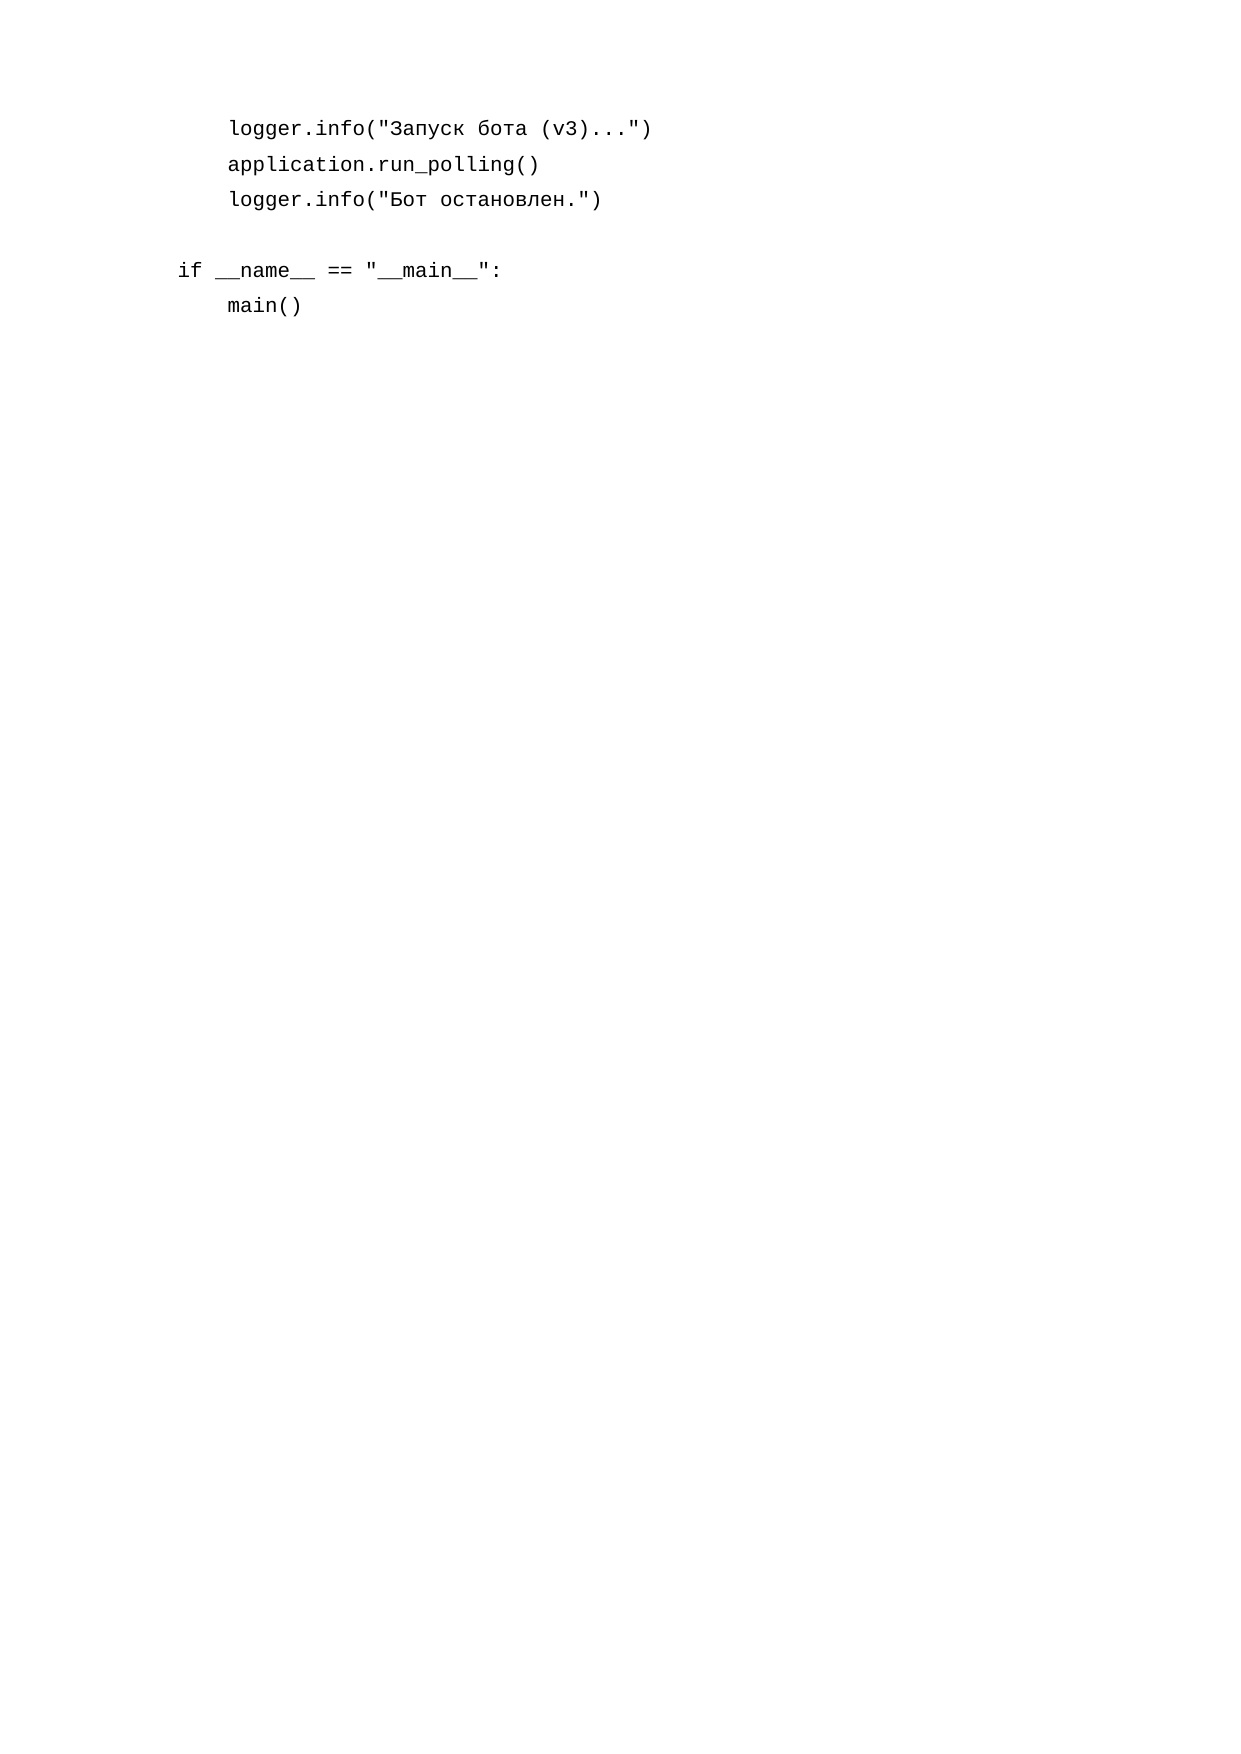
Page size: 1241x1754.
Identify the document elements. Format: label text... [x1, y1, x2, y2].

text application.run_polling() [177, 153, 1152, 177]
text logger.info("Запуск бота (v3)...") [177, 118, 1152, 142]
text if __name__ == "__main__": [177, 260, 1152, 283]
text main() [177, 295, 1152, 319]
text logger.info("Бот остановлен.") [177, 189, 1152, 213]
